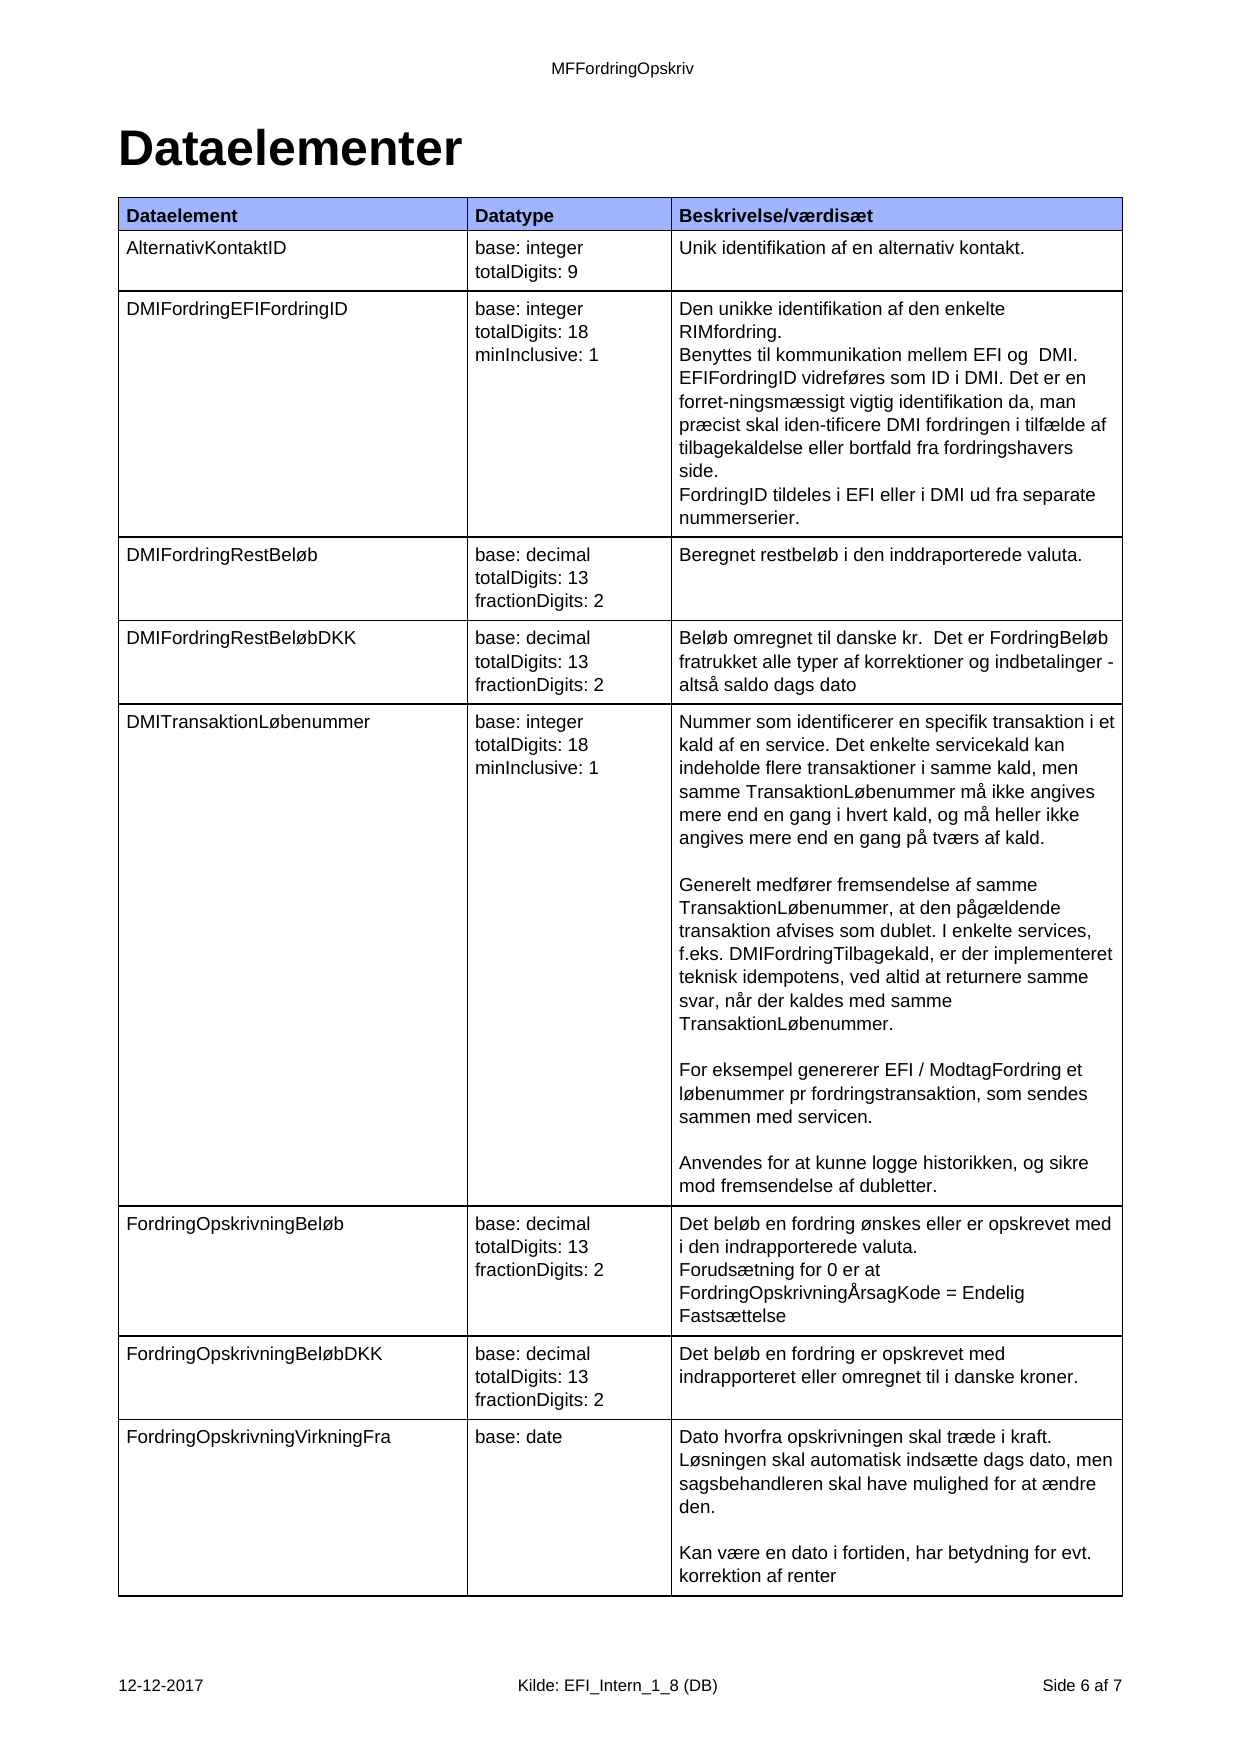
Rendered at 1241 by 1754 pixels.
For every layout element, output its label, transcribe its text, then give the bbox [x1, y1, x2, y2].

title Dataelementer [118, 118, 1122, 176]
table_cell FordringOpskrivningVirkningFra [119, 1420, 467, 1595]
table_cell Dato hvorfra opskrivningen skal træde i kraft. Løsningen skal automatisk indsætte dags dato, men sagsbehandleren skal have mulighed for at ændre den. Kan være en dato i fortiden, har betydning for evt. korrektion af renter [672, 1420, 1122, 1595]
table_cell DMIFordringRestBeløbDKK [119, 621, 467, 703]
table_cell Unik identifikation af en alternativ kontakt. [672, 231, 1122, 290]
table_cell DMIFordringRestBeløb [119, 538, 467, 620]
table_cell base: integer totalDigits: 18 minInclusive: 1 [468, 705, 671, 1205]
table_cell Beløb omregnet til danske kr. Det er FordringBeløb fratrukket alle typer af korrektioner og indbetalinger - altså saldo dags dato [672, 621, 1122, 703]
table_cell Beregnet restbeløb i den inddraporterede valuta. [672, 538, 1122, 620]
table_cell base: decimal totalDigits: 13 fractionDigits: 2 [468, 621, 671, 703]
table_cell Den unikke identifikation af den enkelte RIMfordring. Benyttes til kommunikation mellem EFI og DMI. EFIFordringID vidreføres som ID i DMI. Det er en forret-ningsmæssigt vigtig identifikation da, man præcist skal iden-tificere DMI fordringen i tilfælde af tilbagekaldelse eller bortfald fra fordringshavers side. FordringID tildeles i EFI eller i DMI ud fra separate nummerserier. [672, 292, 1122, 536]
table_cell Det beløb en fordring ønskes eller er opskrevet med i den indrapporterede valuta. Forudsætning for 0 er at FordringOpskrivningÅrsagKode = Endelig Fastsættelse [672, 1207, 1122, 1335]
table_cell FordringOpskrivningBeløbDKK [119, 1337, 467, 1418]
table_cell Nummer som identificerer en specifik transaktion i et kald af en service. Det enkelte servicekald kan indeholde flere transaktioner i samme kald, men samme TransaktionLøbenummer må ikke angives mere end en gang i hvert kald, og må heller ikke angives mere end en gang på tværs af kald. Generelt medfører fremsendelse af samme TransaktionLøbenummer, at den pågældende transaktion afvises som dublet. I enkelte services, f.eks. DMIFordringTilbagekald, er der implementeret teknisk idempotens, ved altid at returnere samme svar, når der kaldes med samme TransaktionLøbenummer. For eksempel genererer EFI / ModtagFordring et løbenummer pr fordringstransaktion, som sendes sammen med servicen. Anvendes for at kunne logge historikken, og sikre mod fremsendelse af dubletter. [672, 705, 1122, 1205]
table_header Beskrivelse/værdisæt [672, 198, 1122, 230]
table_header Datatype [468, 198, 671, 230]
table_cell base: decimal totalDigits: 13 fractionDigits: 2 [468, 1337, 671, 1418]
table_cell base: date [468, 1420, 671, 1595]
table_cell DMIFordringEFIFordringID [119, 292, 467, 536]
table_cell DMITransaktionLøbenummer [119, 705, 467, 1205]
table_cell FordringOpskrivningBeløb [119, 1207, 467, 1335]
table_cell AlternativKontaktID [119, 231, 467, 290]
table_cell base: integer totalDigits: 18 minInclusive: 1 [468, 292, 671, 536]
table_cell base: integer totalDigits: 9 [468, 231, 671, 290]
table_cell base: decimal totalDigits: 13 fractionDigits: 2 [468, 1207, 671, 1335]
table_cell Det beløb en fordring er opskrevet med indrapporteret eller omregnet til i danske kroner. [672, 1337, 1122, 1418]
table_cell base: decimal totalDigits: 13 fractionDigits: 2 [468, 538, 671, 620]
table_header Dataelement [119, 198, 467, 230]
